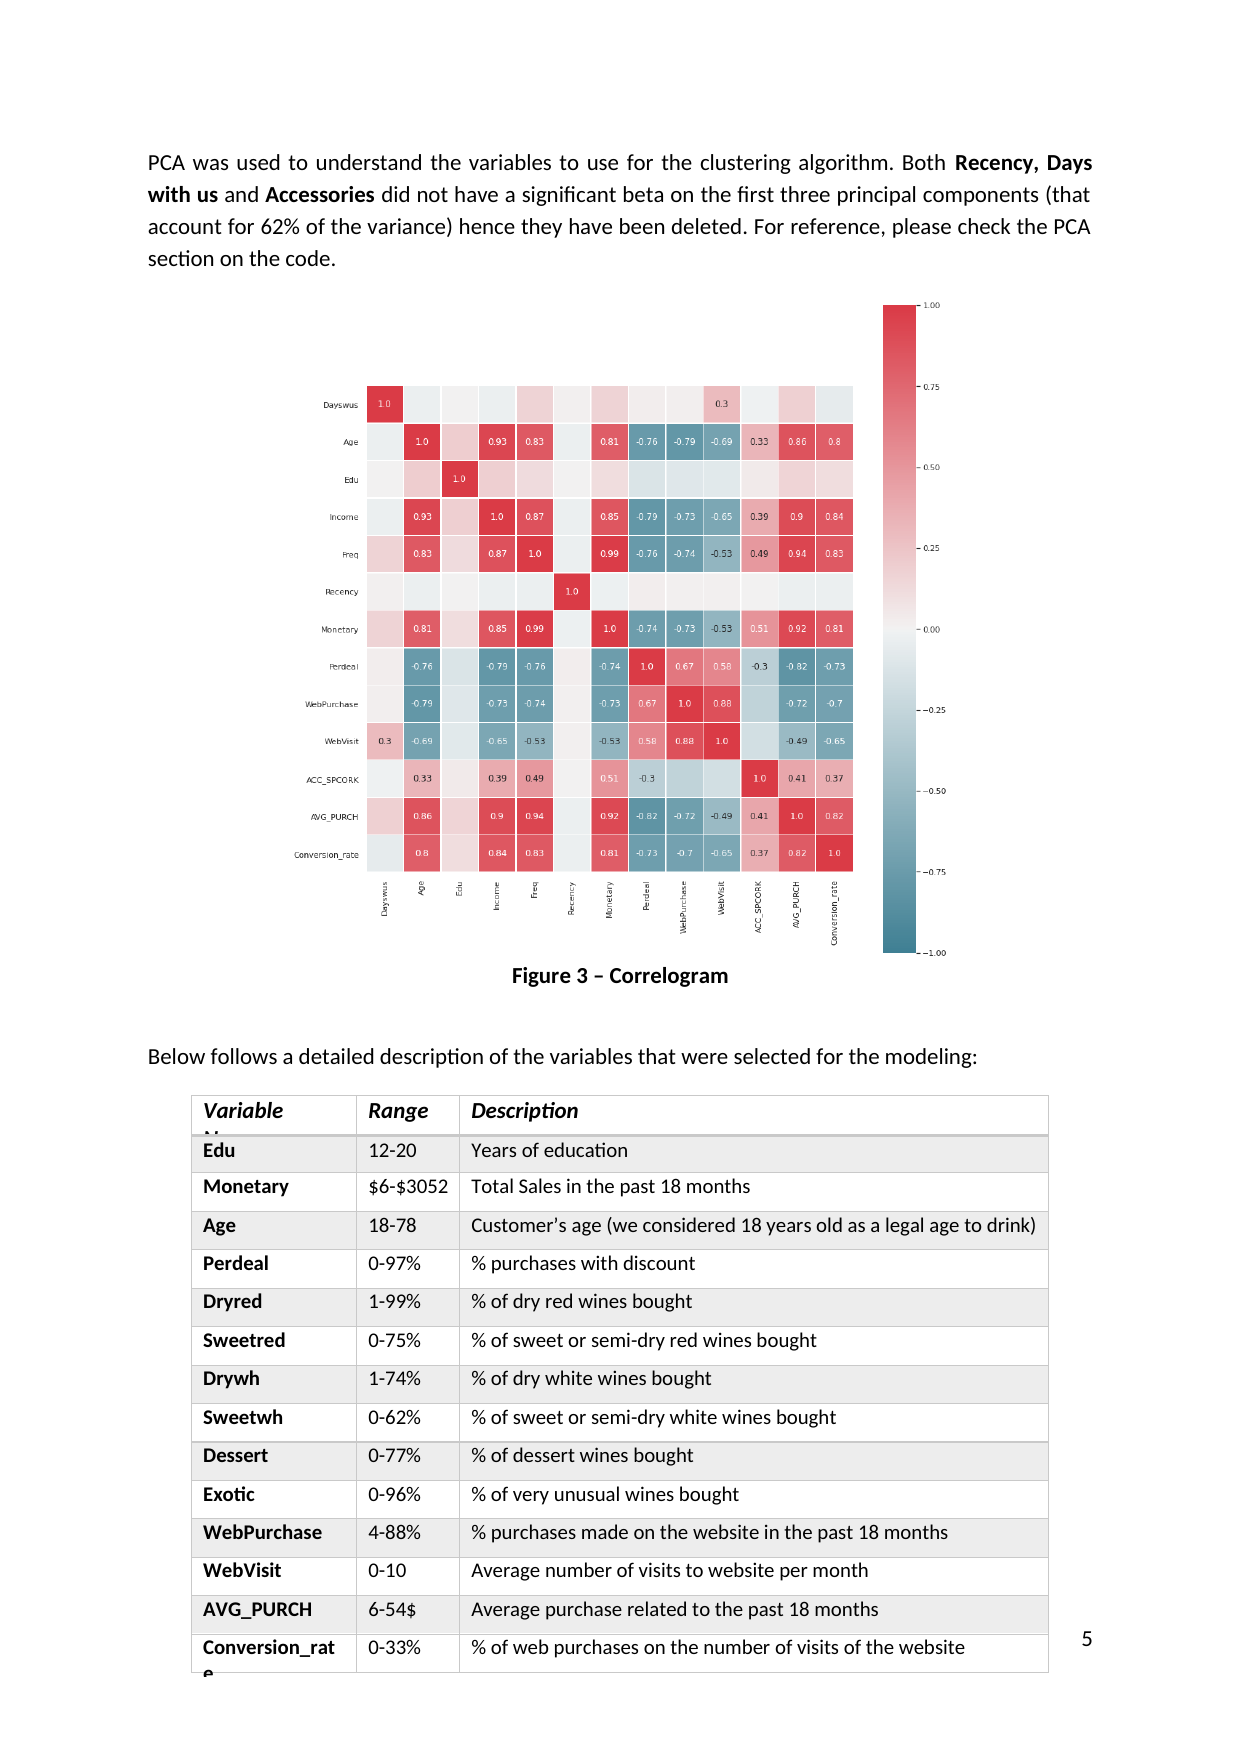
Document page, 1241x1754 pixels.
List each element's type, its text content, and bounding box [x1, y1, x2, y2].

table_cell 1-74% [357, 1366, 459, 1403]
table_cell Exotic [192, 1481, 356, 1518]
table_cell % of very unusual wines bought [460, 1481, 1048, 1518]
table_header Variable Name [192, 1096, 356, 1134]
picture [288, 297, 952, 962]
table_cell 18-78 [357, 1212, 459, 1249]
table_cell 0-62% [357, 1404, 459, 1441]
table_cell % of web purchases on the number of visits of the website [460, 1635, 1048, 1672]
table_cell 12-20 [357, 1137, 459, 1172]
table_cell Conversion_rate [192, 1635, 356, 1672]
table_cell % of dry white wines bought [460, 1366, 1048, 1403]
table_cell Age [192, 1212, 356, 1249]
table_cell Average number of visits to website per month [460, 1558, 1048, 1595]
table_cell 1-99% [357, 1289, 459, 1326]
table_header Description [460, 1096, 1048, 1134]
table_cell Perdeal [192, 1250, 356, 1288]
table_cell Average purchase related to the past 18 months [460, 1596, 1048, 1633]
table_cell AVG_PURCH [192, 1596, 356, 1633]
table_cell % of dessert wines bought [460, 1443, 1048, 1480]
table_cell Years of education [460, 1137, 1048, 1172]
table_cell % purchases made on the website in the past 18 months [460, 1519, 1048, 1557]
text PCA was used to understand the variables to use for the clustering algorithm. Both Recency, Days with us and Accessories did not have a significant beta on the first three principal components (that account for 62% of the variance) hence they have been deleted. For reference, please check the PCA section on the code. [148, 148, 1092, 272]
table_cell Total Sales in the past 18 months [460, 1173, 1048, 1211]
table_cell % purchases with discount [460, 1250, 1048, 1288]
table_cell 0-10 [357, 1558, 459, 1595]
table_cell Edu [192, 1137, 356, 1172]
table_cell Customer’s age (we considered 18 years old as a legal age to drink) [460, 1212, 1048, 1249]
table_cell Monetary [192, 1173, 356, 1211]
table_cell Dessert [192, 1443, 356, 1480]
table_cell Sweetred [192, 1327, 356, 1364]
table_cell 0-77% [357, 1443, 459, 1480]
table_cell % of sweet or semi-dry white wines bought [460, 1404, 1048, 1441]
table_cell 0-97% [357, 1250, 459, 1288]
table_cell 0-96% [357, 1481, 459, 1518]
table_header Range [357, 1096, 459, 1134]
table_cell WebVisit [192, 1558, 356, 1595]
table_cell Sweetwh [192, 1404, 356, 1441]
table_cell Dryred [192, 1289, 356, 1326]
table_cell 6-54$ [357, 1596, 459, 1633]
table_cell % of sweet or semi-dry red wines bought [460, 1327, 1048, 1364]
table_cell % of dry red wines bought [460, 1289, 1048, 1326]
table_cell 0-33% [357, 1635, 459, 1672]
table_cell WebPurchase [192, 1519, 356, 1557]
table_cell Drywh [192, 1366, 356, 1403]
text Figure 3 – Correlogram [148, 961, 1092, 989]
table_cell $6-$3052 [357, 1173, 459, 1211]
table_cell 0-75% [357, 1327, 459, 1364]
text Below follows a detailed description of the variables that were selected for the modeling: [148, 1042, 1092, 1070]
table_cell 4-88% [357, 1519, 459, 1557]
